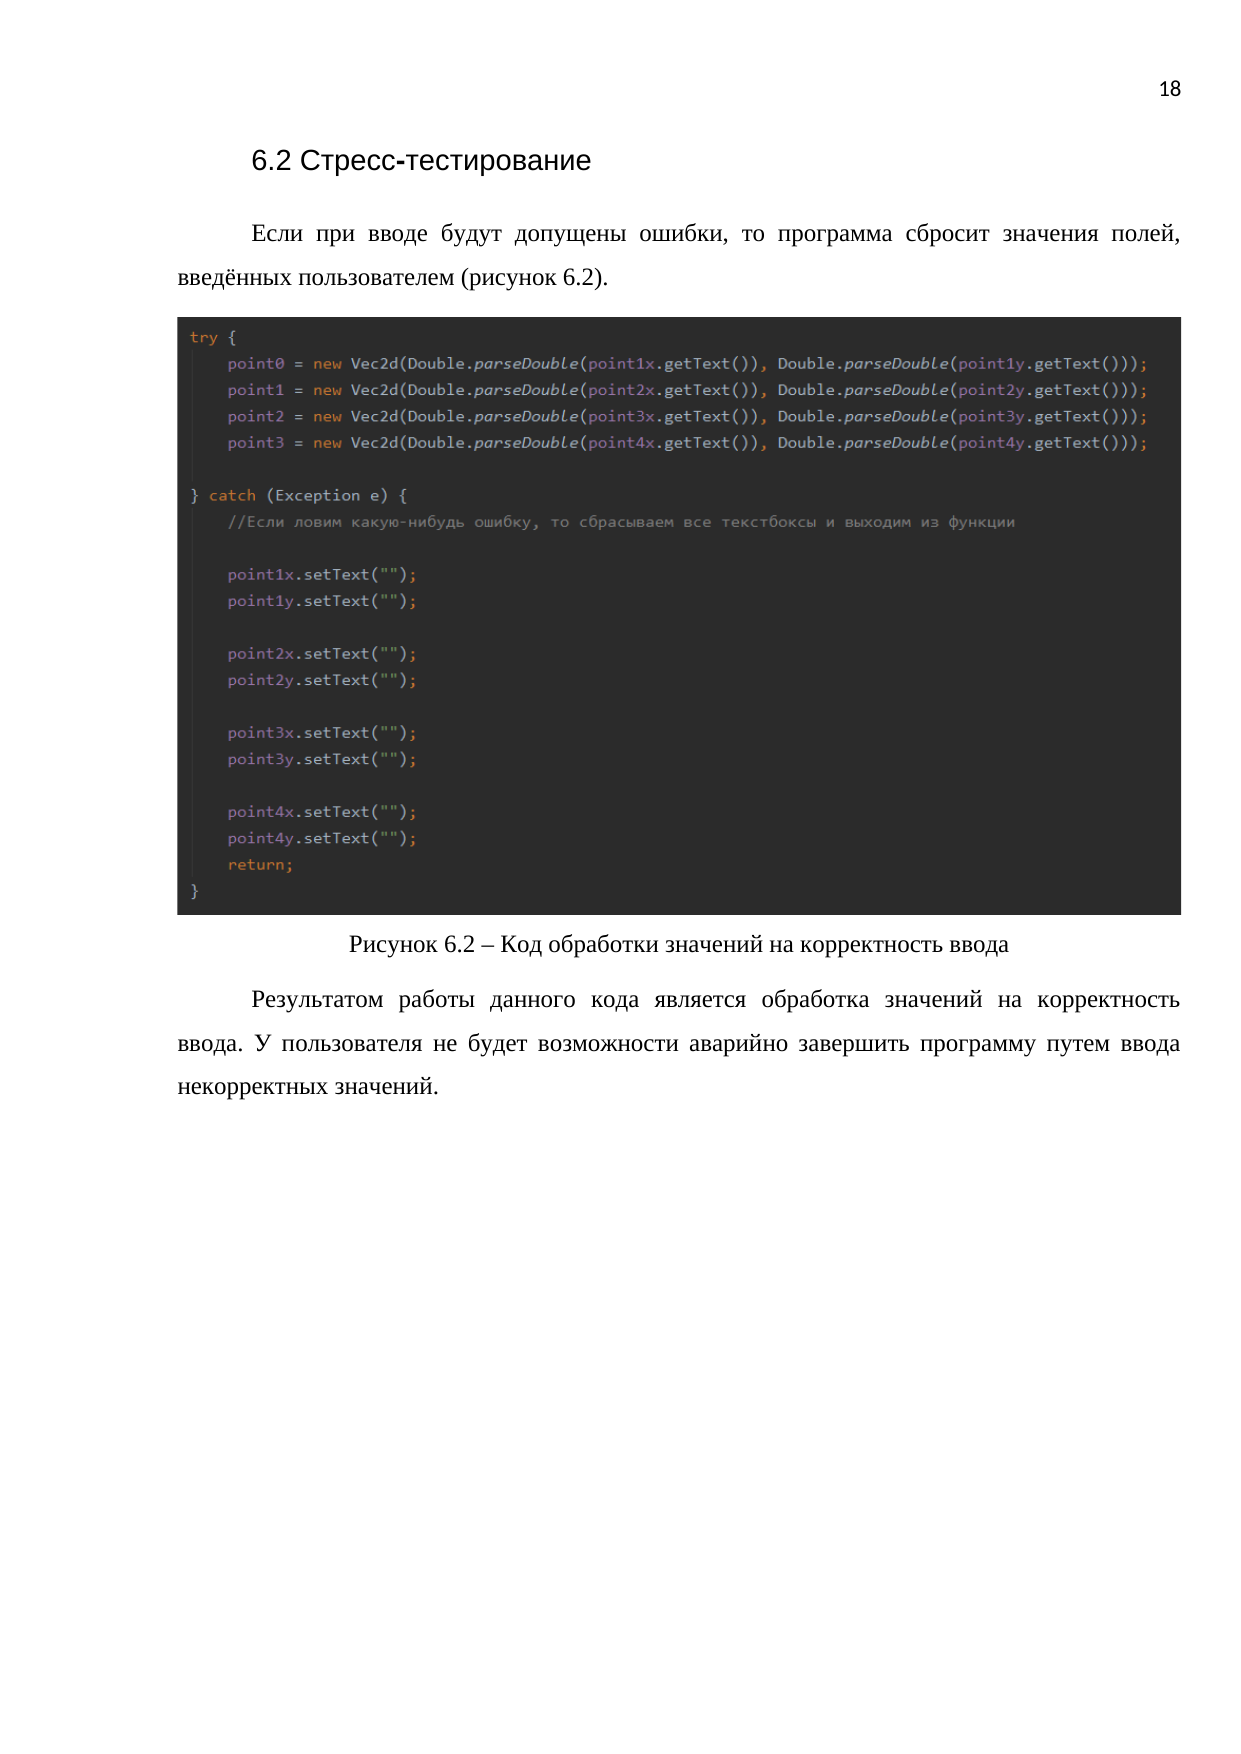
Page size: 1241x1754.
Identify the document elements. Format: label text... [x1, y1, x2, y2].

text Результатом работы данного кода является обработка значений на корректность ввода. У пользователя не будет возможности аварийно завершить программу путем ввода некорректных значений. [177, 984, 1181, 1099]
text Если при вводе будут допущены ошибки, то программа сбросит значения полей, введённых пользователем (рисунок 6.2). [177, 218, 1181, 290]
text Рисунок 6.2 – Код обработки значений на корректность ввода [177, 929, 1181, 958]
text 6.2 Стресс-тестирование [177, 143, 1181, 177]
picture [177, 317, 1182, 915]
